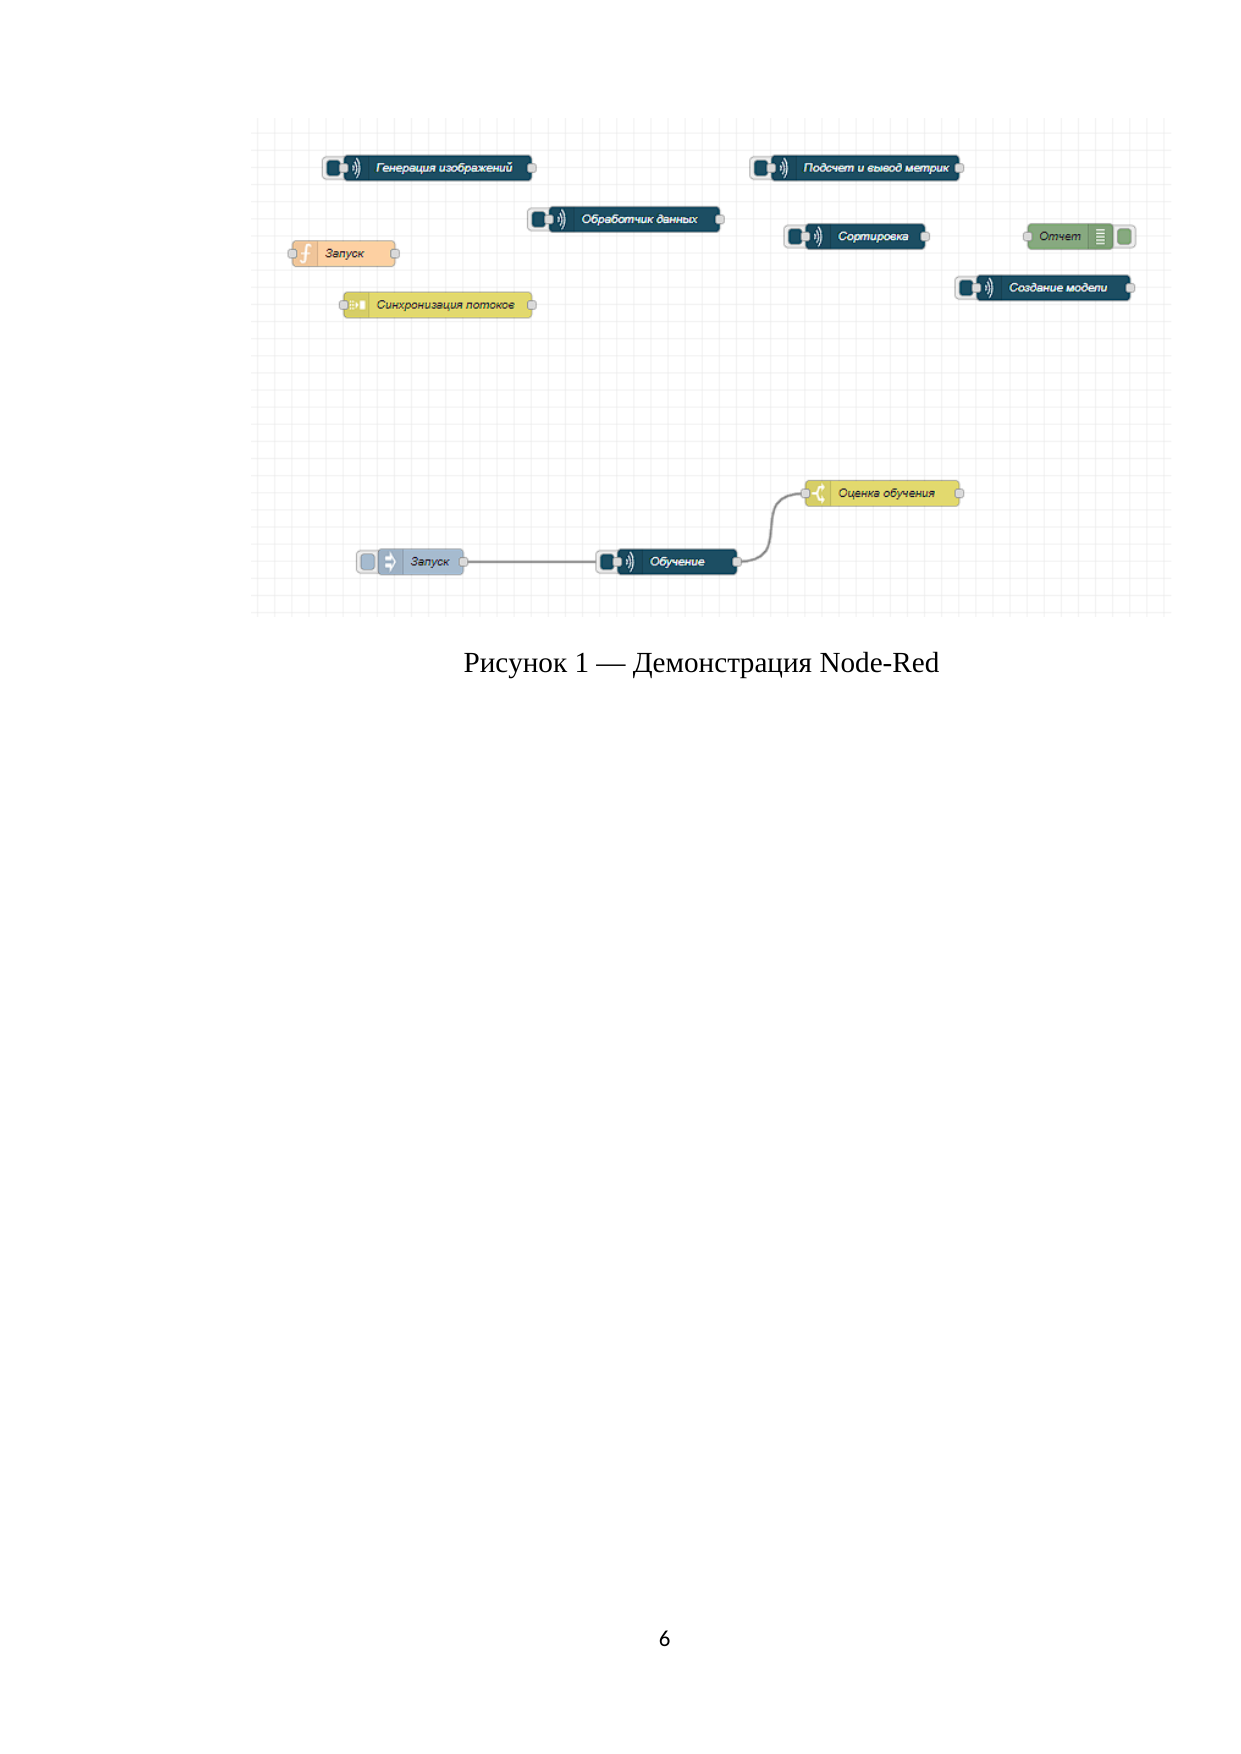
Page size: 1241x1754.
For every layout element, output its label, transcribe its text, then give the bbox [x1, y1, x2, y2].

picture [251, 118, 1172, 617]
